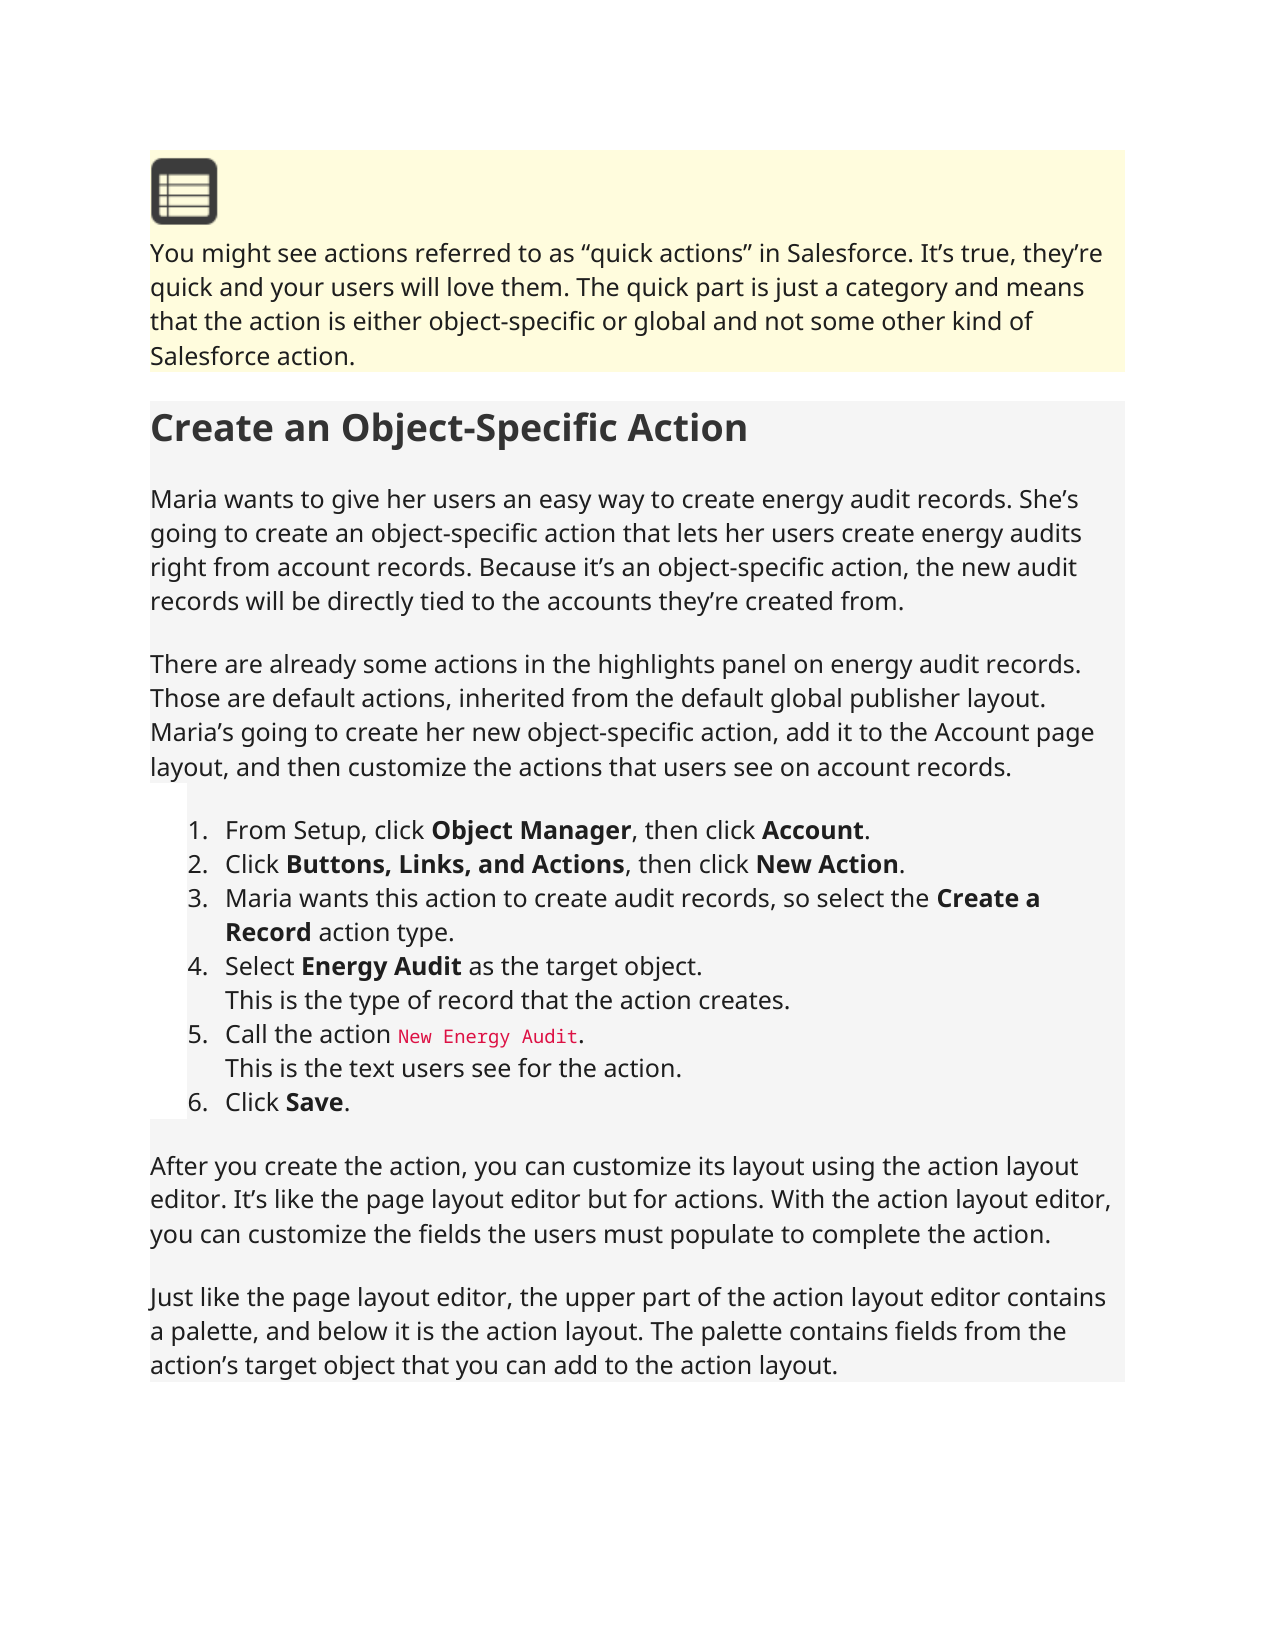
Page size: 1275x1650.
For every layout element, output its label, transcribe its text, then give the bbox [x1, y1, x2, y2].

list Call the action New Energy Audit. This is the text users see for the action. [187, 1017, 1125, 1085]
text There are already some actions in the highlights panel on energy audit records. Those are default actions, inherited from the default global publisher layout. Maria’s going to create her new object-specific action, add it to the Account page layout, and then customize the actions that users see on account records. [150, 647, 1125, 783]
list Select Energy Audit as the target object. This is the type of record that the action creates. [187, 949, 1125, 1017]
list Maria wants this action to create audit records, so select the Create a Record action type. [187, 881, 1125, 949]
picture [150, 150, 219, 236]
text After you create the action, you can customize its layout using the action layout editor. It’s like the page layout editor but for actions. With the action layout editor, you can customize the fields the users must populate to complete the action. [150, 1148, 1125, 1250]
list Click Buttons, Links, and Actions, then click New Action. [187, 846, 1125, 881]
text Maria wants to give her users an easy way to create energy audit records. She’s going to create an object-specific action that lets her users create energy audits right from account records. Because it’s an object-specific action, the new audit records will be directly tied to the accounts they’re created from. [150, 482, 1125, 618]
text Just like the page layout editor, the upper part of the action layout editor contains a palette, and below it is the action layout. The palette contains fields from the action’s target object that you can add to the action layout. [150, 1279, 1125, 1382]
list From Setup, click Object Manager, then click Account. [187, 812, 1125, 846]
text Create an Object-Specific Action [150, 401, 1125, 452]
text You might see actions referred to as “quick actions” in Salesforce. It’s true, they’re quick and your users will love them. The quick part is just a category and means that the action is either object-specific or global and not some other kind of Salesforce action. [150, 236, 1125, 372]
list Click Save. [187, 1085, 1125, 1119]
